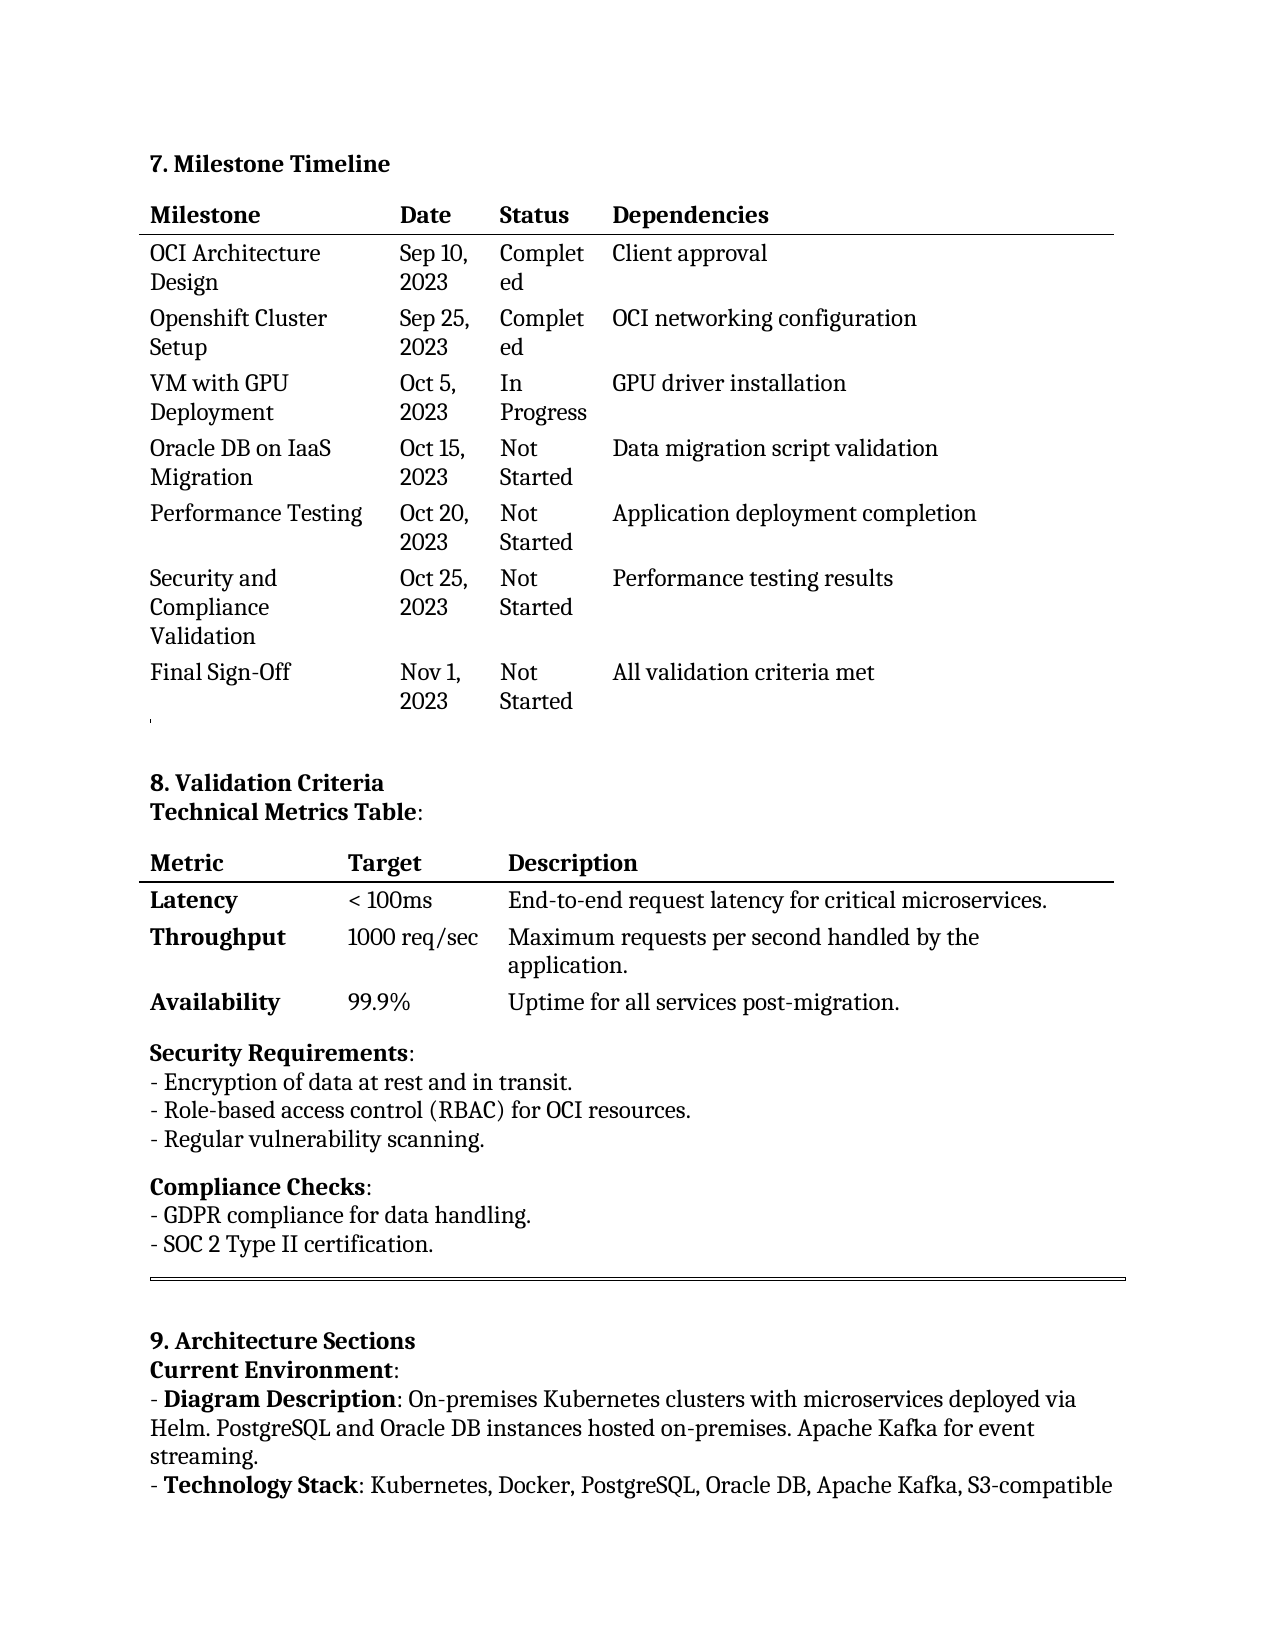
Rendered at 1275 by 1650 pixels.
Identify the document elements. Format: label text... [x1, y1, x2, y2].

table_cell Oct 20, 2023 [389, 495, 489, 560]
table_header Description [497, 845, 1114, 881]
table_cell Availability [139, 984, 337, 1020]
table_header Milestone [139, 198, 389, 234]
table_cell Uptime for all services post-migration. [497, 984, 1114, 1020]
table_cell Not Started [489, 560, 601, 654]
table_header Status [489, 198, 601, 234]
text 8. Validation Criteria Technical Metrics Table: [150, 769, 1125, 826]
table_cell OCI networking configuration [601, 300, 1114, 365]
text Compliance Checks: - GDPR compliance for data handling. - SOC 2 Type II certification. [150, 1173, 1125, 1259]
table_cell Data migration script validation [601, 430, 1114, 495]
table_cell Security and Compliance Validation [139, 560, 389, 654]
text 7. Milestone Timeline [150, 150, 1125, 179]
table_cell In Progress [489, 365, 601, 430]
table_cell Sep 25, 2023 [389, 300, 489, 365]
table_cell 99.9% [337, 984, 497, 1020]
table_cell Performance testing results [601, 560, 1114, 654]
table_cell Nov 1, 2023 [389, 654, 489, 719]
table_cell Throughput [139, 919, 337, 984]
table_cell Not Started [489, 654, 601, 719]
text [150, 1327, 1125, 1500]
table_header Dependencies [601, 198, 1114, 234]
table_cell Not Started [489, 495, 601, 560]
text Security Requirements: - Encryption of data at rest and in transit. - Role-based access control (RBAC) for OCI resources. - Regular vulnerability scanning. [150, 1039, 1125, 1154]
table_cell Performance Testing [139, 495, 389, 560]
table_cell Openshift Cluster Setup [139, 300, 389, 365]
table_cell Completed [489, 300, 601, 365]
table_cell Maximum requests per second handled by the application. [497, 919, 1114, 984]
table_cell Oct 25, 2023 [389, 560, 489, 654]
table_cell End-to-end request latency for critical microservices. [497, 883, 1114, 919]
table_cell Final Sign-Off [139, 654, 389, 719]
table_cell OCI Architecture Design [139, 235, 389, 300]
table_cell Oct 5, 2023 [389, 365, 489, 430]
table_cell 1000 req/sec [337, 919, 497, 984]
table_cell Latency [139, 883, 337, 919]
table_header Date [389, 198, 489, 234]
table_cell < 100ms [337, 883, 497, 919]
table_header Metric [139, 845, 337, 881]
table_header Target [337, 845, 497, 881]
table_cell Completed [489, 235, 601, 300]
table_cell Client approval [601, 235, 1114, 300]
table_cell Sep 10, 2023 [389, 235, 489, 300]
table_cell GPU driver installation [601, 365, 1114, 430]
table_cell Oct 15, 2023 [389, 430, 489, 495]
table_cell All validation criteria met [601, 654, 1114, 719]
table_cell Not Started [489, 430, 601, 495]
table_cell Application deployment completion [601, 495, 1114, 560]
table_cell VM with GPU Deployment [139, 365, 389, 430]
table_cell Oracle DB on IaaS Migration [139, 430, 389, 495]
